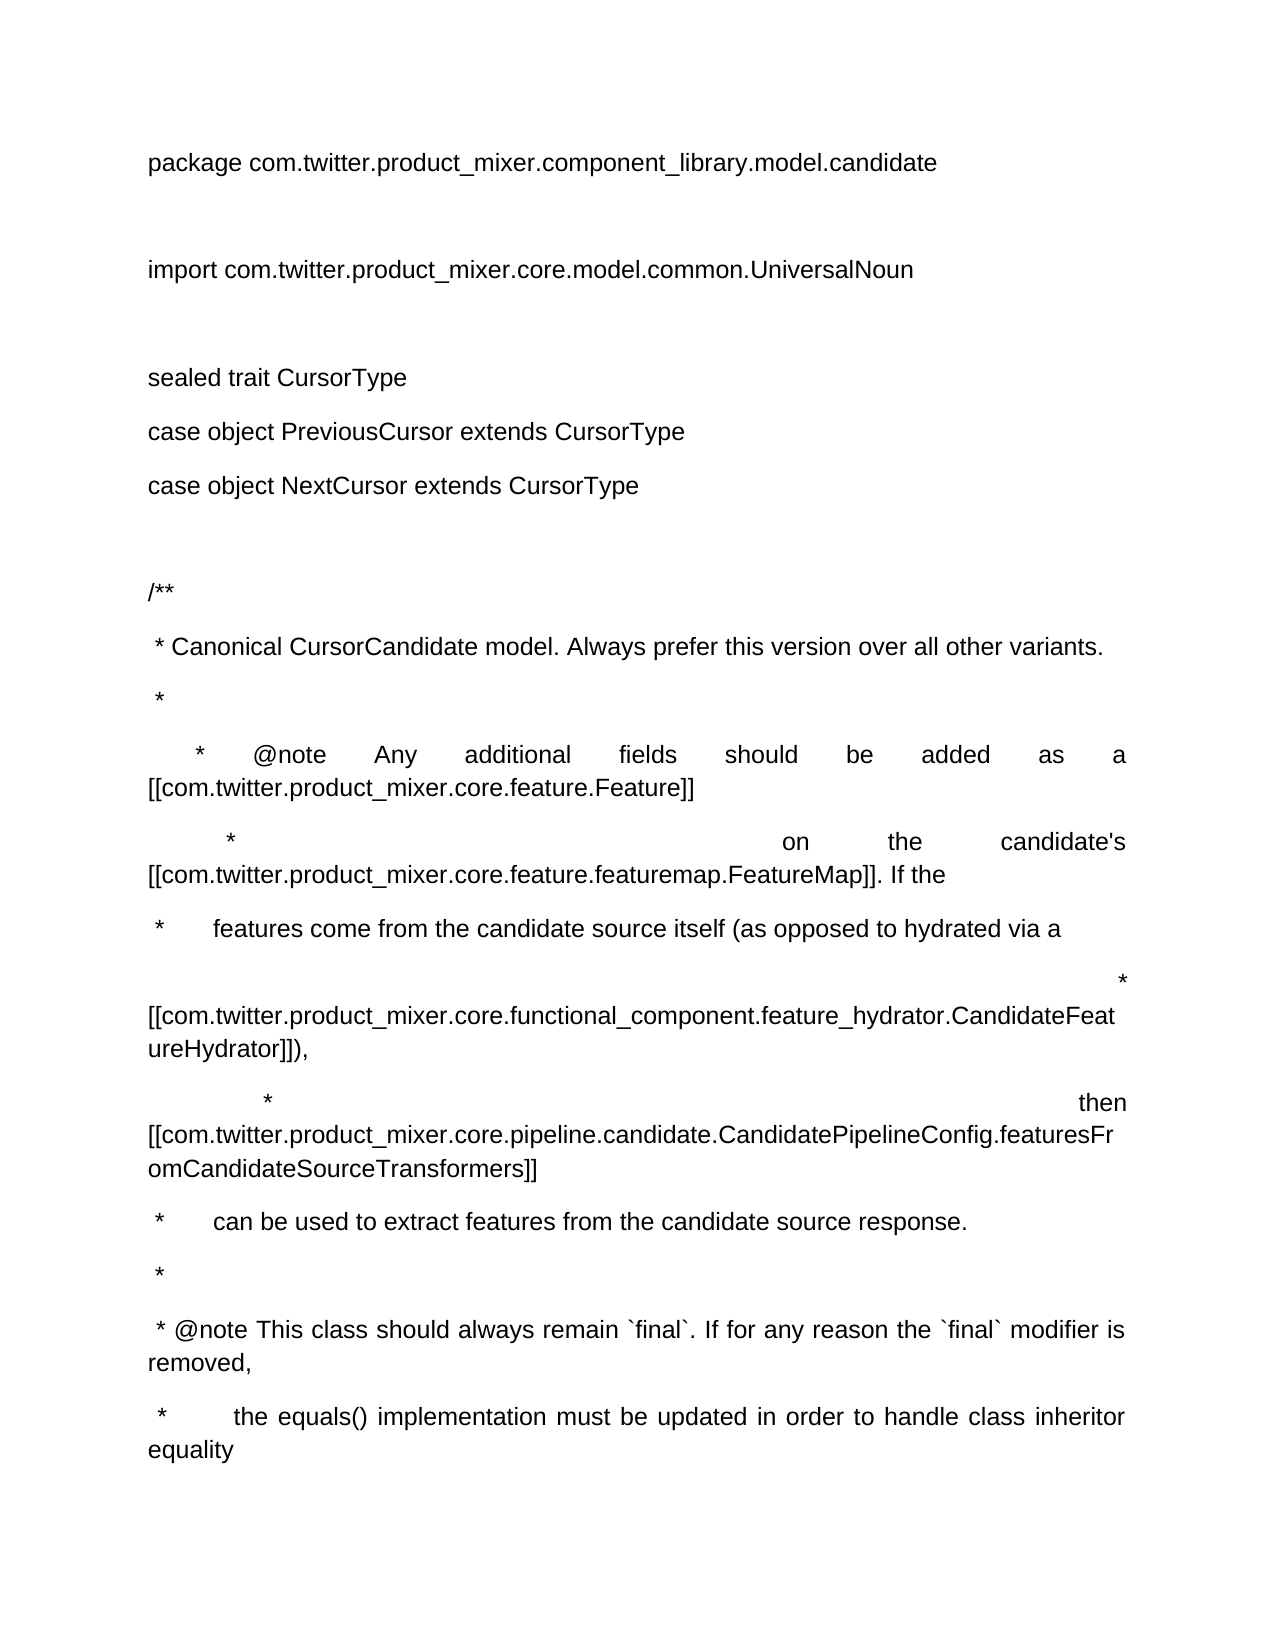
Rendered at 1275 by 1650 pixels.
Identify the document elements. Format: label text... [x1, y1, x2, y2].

text * [[com.twitter.product_mixer.core.functional_component.feature_hydrator.CandidateFeatureHydrator]]), [148, 968, 1127, 1062]
text * @note Any additional fields should be added as a [[com.twitter.product_mixer.core.feature.Feature]] [148, 740, 1127, 802]
text * then [[com.twitter.product_mixer.core.pipeline.candidate.CandidatePipelineConfig.featuresFromCandidateSourceTransformers]] [148, 1087, 1127, 1182]
text case object PreviousCursor extends CursorType [148, 417, 1127, 446]
text * @note This class should always remain `final`. If for any reason the `final` modifier is removed, [148, 1315, 1127, 1377]
text * on the candidate's [[com.twitter.product_mixer.core.feature.featuremap.FeatureMap]]. If the [148, 827, 1127, 889]
text sealed trait CursorType [148, 363, 1127, 392]
text * Canonical CursorCandidate model. Always prefer this version over all other variants. [148, 632, 1127, 661]
text * features come from the candidate source itself (as opposed to hydrated via a [148, 914, 1127, 942]
text import com.twitter.product_mixer.core.model.common.UniversalNoun [148, 255, 1127, 284]
text /** [148, 578, 1127, 607]
text * can be used to extract features from the candidate source response. [148, 1207, 1127, 1236]
text * [148, 1261, 1127, 1290]
text * the equals() implementation must be updated in order to handle class inheritor equality [148, 1402, 1127, 1464]
text package com.twitter.product_mixer.component_library.model.candidate [148, 148, 1127, 176]
text case object NextCursor extends CursorType [148, 471, 1127, 499]
text * [148, 686, 1127, 715]
